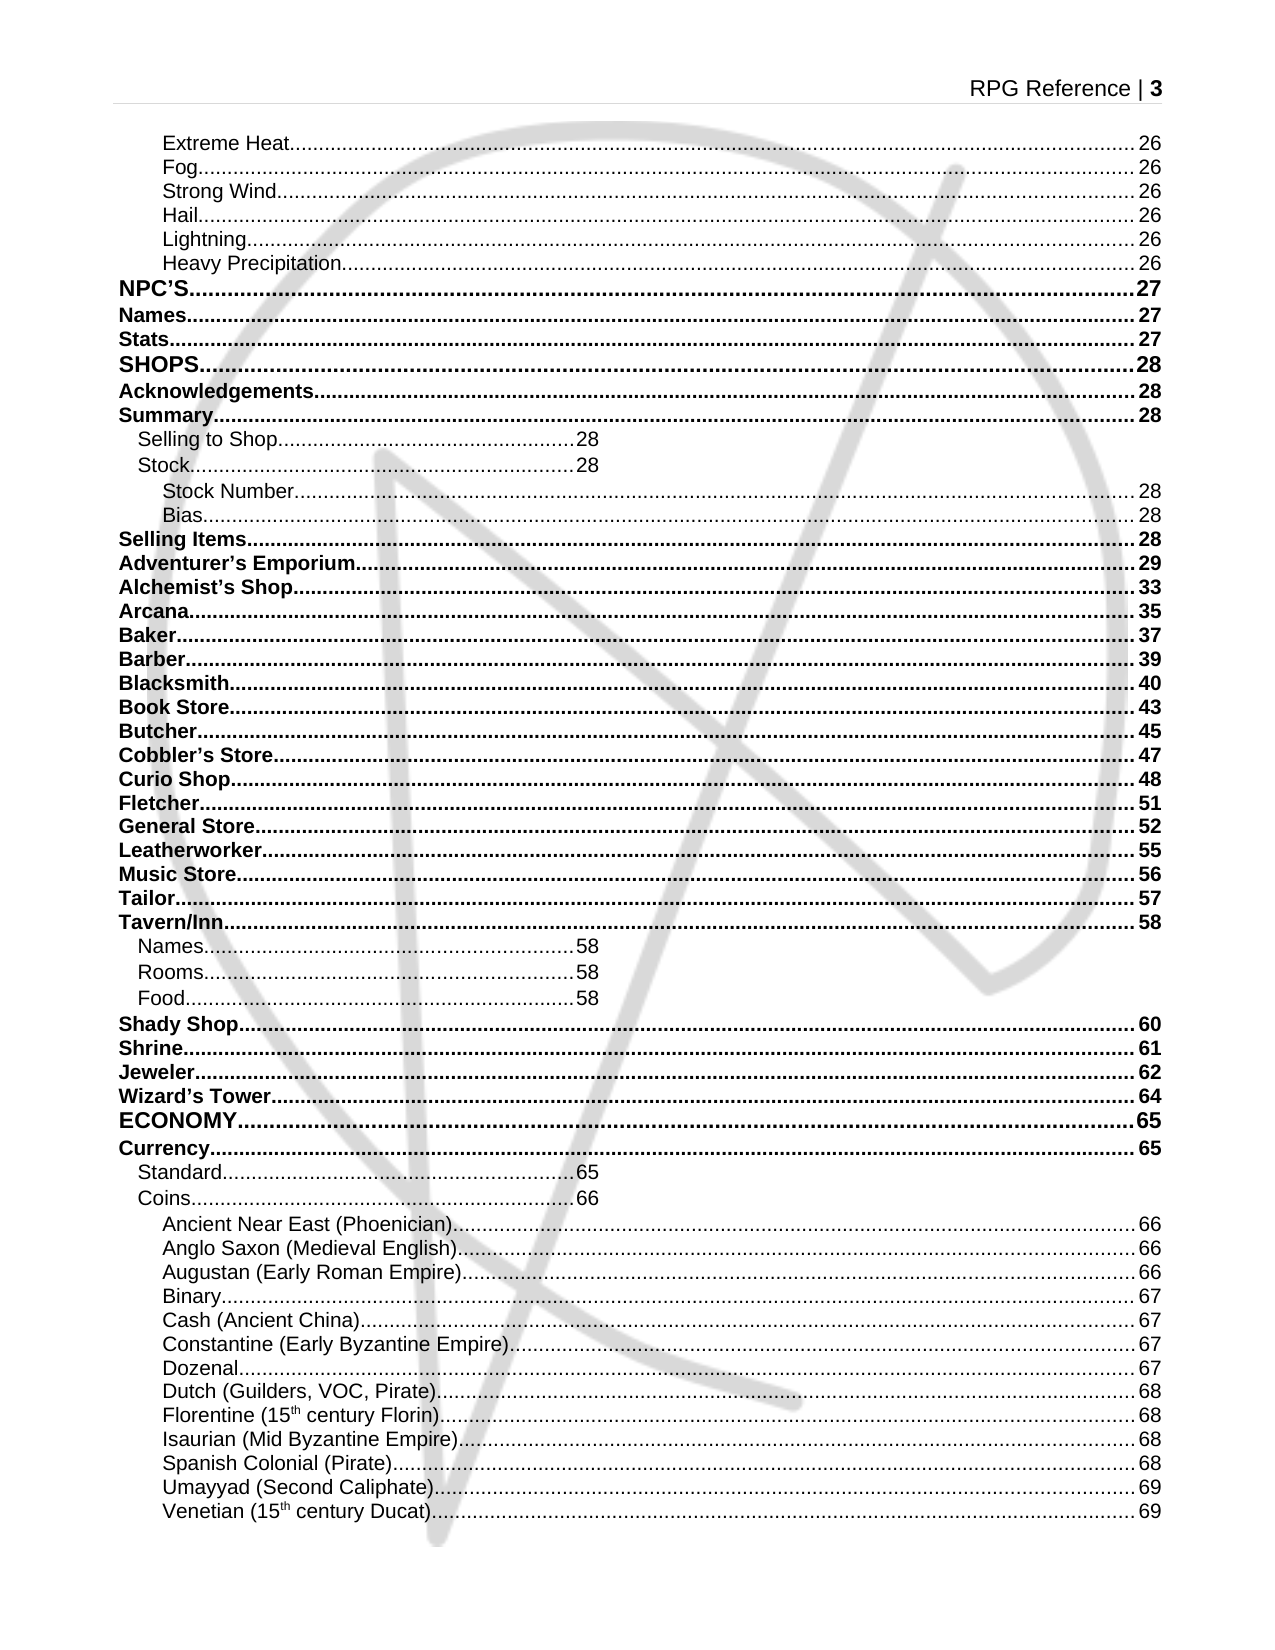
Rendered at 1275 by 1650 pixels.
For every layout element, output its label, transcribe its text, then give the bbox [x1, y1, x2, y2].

text Dutch (Guilders, VOC, Pirate) 68 [162, 1379, 1162, 1403]
text NPC’s 27 [112, 274, 1162, 301]
text Tavern/Inn 58 [112, 910, 1162, 934]
text Dozenal 67 [162, 1355, 1162, 1379]
text Constantine (Early Byzantine Empire) 67 [162, 1331, 1162, 1355]
text Binary 67 [162, 1283, 1162, 1307]
text Stock Number 28 [162, 479, 1162, 503]
text Anglo Saxon (Medieval English) 66 [162, 1236, 1162, 1259]
text Stock 28 [137, 453, 1162, 477]
text Leatherworker 55 [112, 838, 1162, 862]
text Book Store 43 [112, 694, 1162, 718]
text Augustan (Early Roman Empire) 66 [162, 1259, 1162, 1283]
text Summary 28 [112, 403, 1162, 427]
text Hail 26 [162, 203, 1162, 227]
text Fletcher 51 [112, 790, 1162, 814]
text Bias 28 [162, 503, 1162, 527]
text Barber 39 [112, 647, 1162, 671]
text Curio Shop 48 [112, 766, 1162, 790]
text Alchemist’s Shop 33 [112, 575, 1162, 599]
text Fog 26 [162, 155, 1162, 179]
text Standard 65 [137, 1160, 1162, 1184]
text Adventurer’s Emporium 29 [112, 551, 1162, 575]
text Ancient Near East (Phoenician) 66 [162, 1212, 1162, 1236]
text Lightning 26 [162, 227, 1162, 251]
text Florentine (15th century Florin) 68 [162, 1403, 1162, 1427]
text Cobbler’s Store 47 [112, 742, 1162, 766]
text Selling Items 28 [112, 527, 1162, 551]
text Venetian (15th century Ducat) 69 [162, 1499, 1162, 1523]
text Isaurian (Mid Byzantine Empire) 68 [162, 1427, 1162, 1451]
text General Store 52 [112, 814, 1162, 838]
text Coins 66 [137, 1186, 1162, 1210]
text Music Store 56 [112, 862, 1162, 886]
text Stats 27 [112, 327, 1162, 351]
text Tailor 57 [112, 886, 1162, 910]
text Food 58 [137, 986, 1162, 1010]
text Cash (Ancient China) 67 [162, 1307, 1162, 1331]
text Economy 65 [112, 1107, 1162, 1134]
text Arcana 35 [112, 599, 1162, 623]
text Jeweler 62 [112, 1059, 1162, 1083]
text Rooms 58 [137, 960, 1162, 984]
text Shady Shop 60 [112, 1012, 1162, 1036]
text Names 27 [112, 303, 1162, 327]
text Currency 65 [112, 1136, 1162, 1160]
text Butcher 45 [112, 718, 1162, 742]
text Names 58 [137, 934, 1162, 958]
text Umayyad (Second Caliphate) 69 [162, 1475, 1162, 1499]
text Shrine 61 [112, 1036, 1162, 1059]
text Blacksmith 40 [112, 671, 1162, 694]
text Heavy Precipitation 26 [162, 251, 1162, 274]
text Extreme Heat 26 [162, 131, 1162, 155]
text Baker 37 [112, 623, 1162, 647]
text Acknowledgements 28 [112, 379, 1162, 403]
text Spanish Colonial (Pirate) 68 [162, 1451, 1162, 1475]
text Wizard’s Tower 64 [112, 1083, 1162, 1107]
text Strong Wind 26 [162, 179, 1162, 203]
text Shops 28 [112, 351, 1162, 377]
text Selling to Shop 28 [137, 427, 1162, 451]
